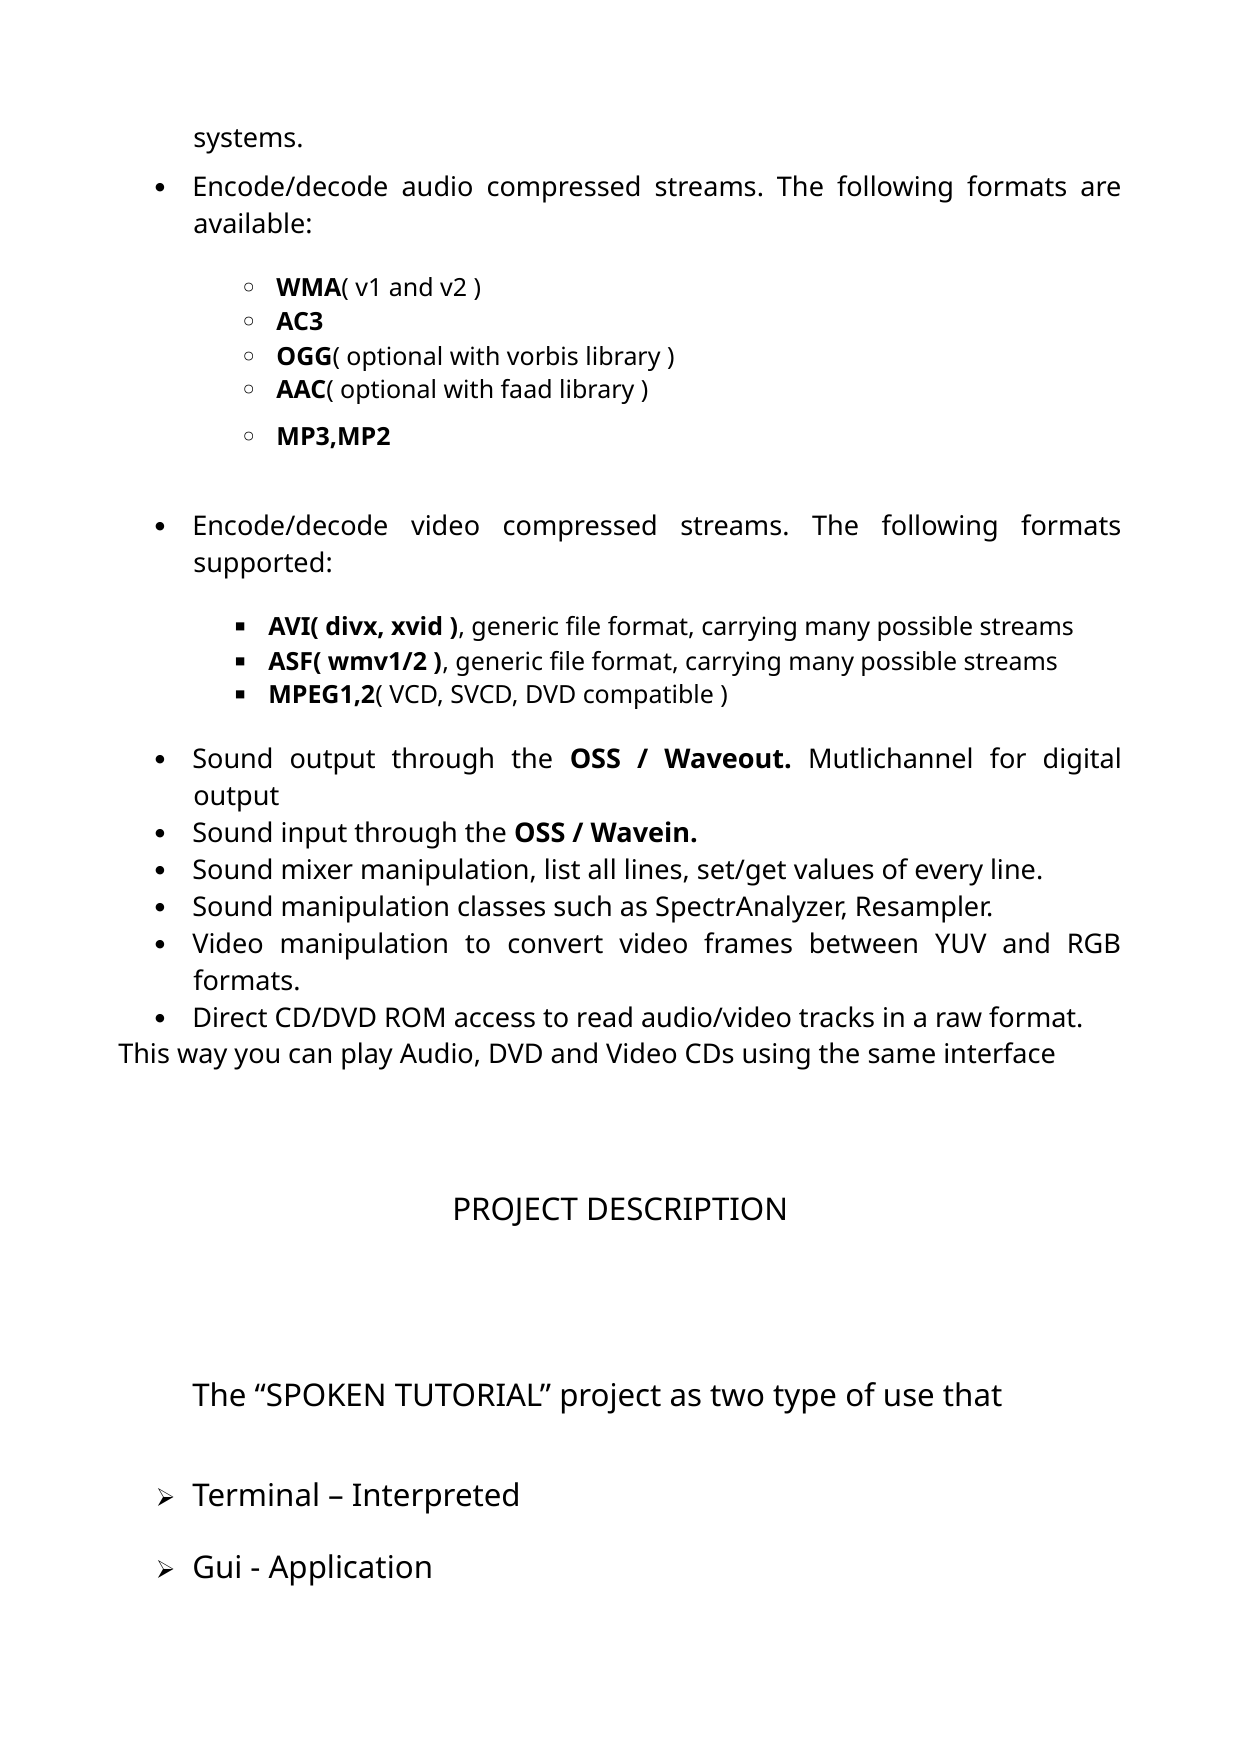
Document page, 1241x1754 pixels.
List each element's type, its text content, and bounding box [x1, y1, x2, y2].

list Sound output through the OSS / Waveout. Mutlichannel for digital output [156, 740, 1122, 814]
list Sound mixer manipulation, list all lines, set/get values of every line. [156, 851, 1122, 887]
list Encode/decode audio compressed streams. The following formats are available: [156, 167, 1122, 241]
text PROJECT DESCRIPTION [118, 1187, 1122, 1229]
text This way you can play Audio, DVD and Video CDs using the same interface [118, 1035, 1122, 1072]
list WMA( v1 and v2 ) [239, 270, 1122, 304]
list Video manipulation to convert video frames between YUV and RGB formats. [156, 924, 1122, 998]
list Gui - Application [156, 1545, 1122, 1587]
list OGG( optional with vorbis library ) [239, 338, 1122, 372]
list AVI( divx, xvid ), generic file format, carrying many possible streams [231, 609, 1122, 643]
list MP3,MP2 [239, 419, 1122, 453]
list AAC( optional with faad library ) [239, 372, 1122, 406]
list Terminal – Interpreted [156, 1473, 1122, 1516]
list AC3 [239, 304, 1122, 338]
list MPEG1,2( VCD, SVCD, DVD compatible ) [231, 677, 1122, 711]
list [156, 118, 1122, 155]
list ASF( wmv1/2 ), generic file format, carrying many possible streams [231, 643, 1122, 677]
text The “SPOKEN TUTORIAL” project as two type of use that [118, 1373, 1122, 1416]
list Encode/decode video compressed streams. The following formats supported: [156, 507, 1122, 580]
list Sound input through the OSS / Wavein. [156, 814, 1122, 851]
list Direct CD/DVD ROM access to read audio/video tracks in a raw format. [156, 998, 1122, 1035]
list Sound manipulation classes such as SpectrAnalyzer, Resampler. [156, 887, 1122, 924]
